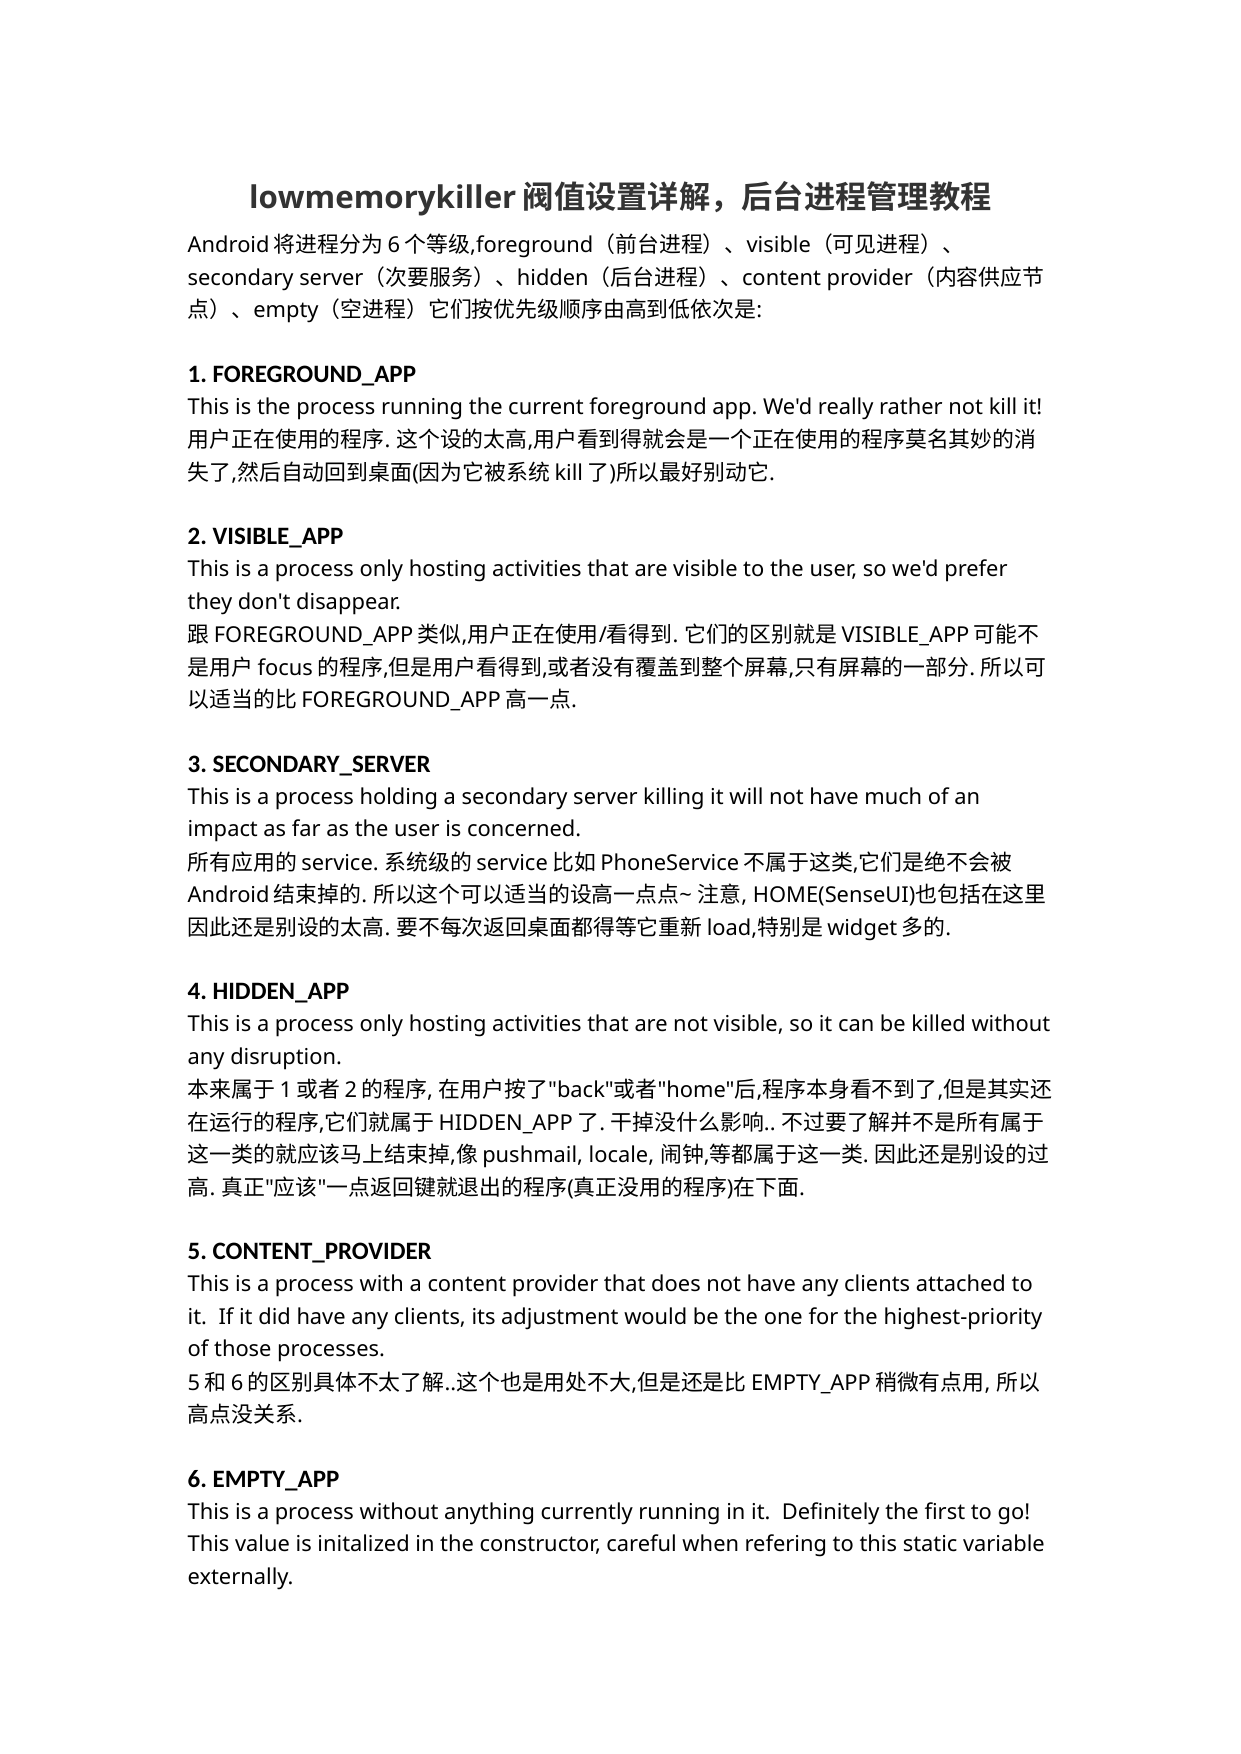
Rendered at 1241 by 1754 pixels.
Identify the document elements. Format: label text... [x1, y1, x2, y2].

text 4. HIDDEN_APP This is a process only hosting activities that are not visible, so it can be killed without any disruption. 本来属于1或者2的程序, 在用户按了"back"或者"home"后,程序本身看不到了,但是其实还在运行的程序,它们就属于HIDDEN_APP了. 干掉没什么影响.. 不过要了解并不是所有属于这一类的就应该马上结束掉,像pushmail, locale, 闹钟,等都属于这一类. 因此还是别设的过高. 真正"应该"一点返回键就退出的程序(真正没用的程序)在下面. [187, 974, 1053, 1202]
text 2. VISIBLE_APP This is a process only hosting activities that are visible to the user, so we'd prefer they don't disappear. 跟FOREGROUND_APP类似,用户正在使用/看得到. 它们的区别就是VISIBLE_APP可能不是用户focus的程序,但是用户看得到,或者没有覆盖到整个屏幕,只有屏幕的一部分. 所以可以适当的比FOREGROUND_APP高一点. [187, 519, 1053, 714]
text 3. SECONDARY_SERVER This is a process holding a secondary server killing it will not have much of an impact as far as the user is concerned. 所有应用的service. 系统级的service比如PhoneService不属于这类,它们是绝不会被Android结束掉的. 所以这个可以适当的设高一点点~ 注意, HOME(SenseUI)也包括在这里 因此还是别设的太高. 要不每次返回桌面都得等它重新load,特别是widget多的. [187, 747, 1053, 942]
text 6. EMPTY_APP [187, 1462, 1053, 1494]
text 1. FOREGROUND_APP [187, 357, 1053, 389]
text This is a process without anything currently running in it. Definitely the first to go! This value is initalized in the constructor, careful when refering to this static variable externally. [187, 1494, 1053, 1592]
text 5. CONTENT_PROVIDER This is a process with a content provider that does not have any clients attached to it. If it did have any clients, its adjustment would be the one for the highest-priority of those processes. 5和6的区别具体不太了解..这个也是用处不大,但是还是比EMPTY_APP稍微有点用, 所以高点没关系. [187, 1234, 1053, 1429]
text This is the process running the current foreground app. We'd really rather not kill it! 用户正在使用的程序. 这个设的太高,用户看到得就会是一个正在使用的程序莫名其妙的消失了,然后自动回到桌面(因为它被系统kill了)所以最好别动它. [187, 389, 1053, 487]
text Android将进程分为6个等级,foreground（前台进程）、visible（可见进程）、secondary server（次要服务）、hidden（后台进程）、content provider（内容供应节点）、empty（空进程）它们按优先级顺序由高到低依次是: [187, 227, 1053, 324]
text lowmemorykiller阀值设置详解，后台进程管理教程 [187, 162, 1053, 227]
